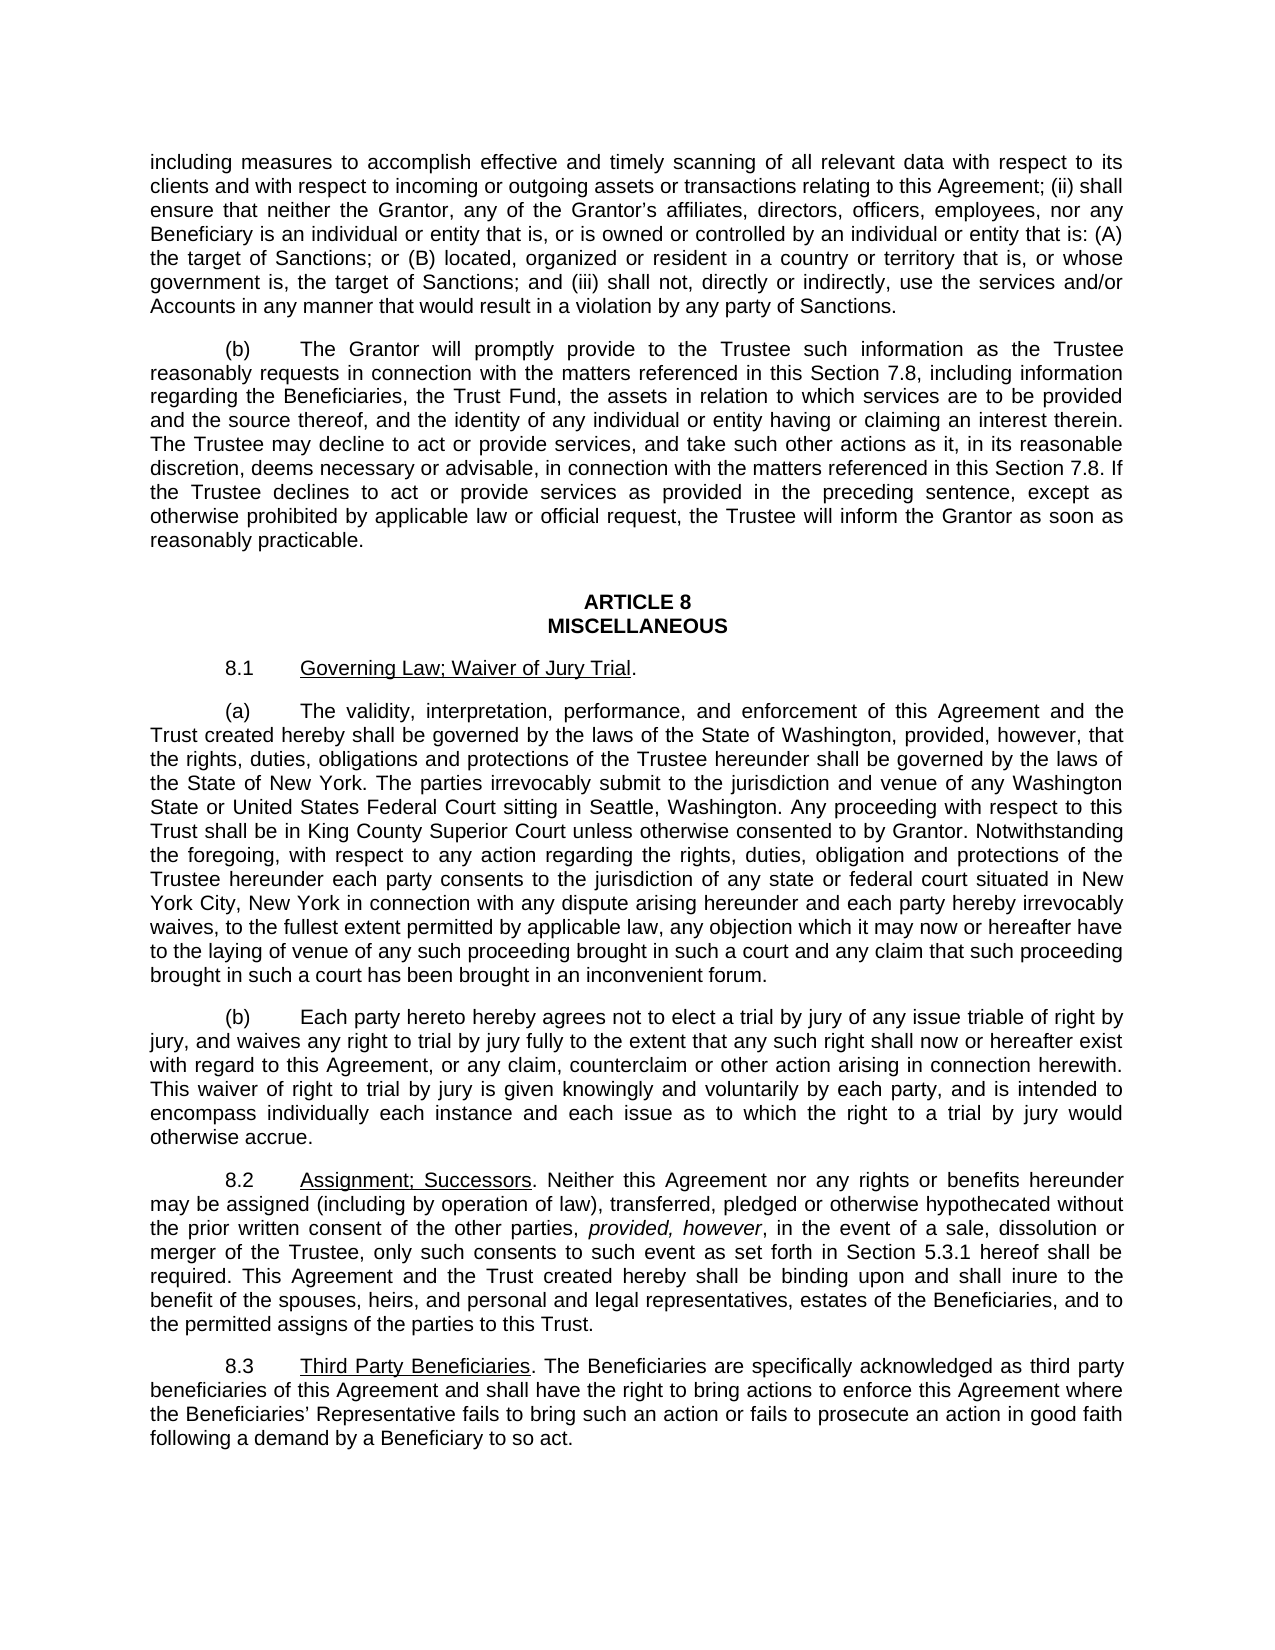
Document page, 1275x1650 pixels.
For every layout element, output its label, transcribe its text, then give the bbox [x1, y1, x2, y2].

text 8.3 Third Party Beneficiaries. The Beneficiaries are specifically acknowledged as third party beneficiaries of this Agreement and shall have the right to bring actions to enforce this Agreement where the Beneficiaries’ Representative fails to bring such an action or fails to prosecute an action in good faith following a demand by a Beneficiary to so act. [150, 1354, 1125, 1450]
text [150, 150, 1125, 318]
text 8.2 Assignment; Successors. Neither this Agreement nor any rights or benefits hereunder may be assigned (including by operation of law), transferred, pledged or otherwise hypothecated without the prior written consent of the other parties, provided, however, in the event of a sale, dissolution or merger of the Trustee, only such consents to such event as set forth in Section 5.3.1 hereof shall be required. This Agreement and the Trust created hereby shall be binding upon and shall inure to the benefit of the spouses, heirs, and personal and legal representatives, estates of the Beneficiaries, and to the permitted assigns of the parties to this Trust. [150, 1168, 1125, 1335]
text 8.1 Governing Law; Waiver of Jury Trial. [150, 656, 1125, 680]
text (b) Each party hereto hereby agrees not to elect a trial by jury of any issue triable of right by jury, and waives any right to trial by jury fully to the extent that any such right shall now or hereafter exist with regard to this Agreement, or any claim, counterclaim or other action arising in connection herewith. This waiver of right to trial by jury is given knowingly and voluntarily by each party, and is intended to encompass individually each instance and each issue as to which the right to a trial by jury would otherwise accrue. [150, 1005, 1125, 1149]
text MISCELLANEOUS [150, 613, 1125, 637]
text (a) The validity, interpretation, performance, and enforcement of this Agreement and the Trust created hereby shall be governed by the laws of the State of Washington, provided, however, that the rights, duties, obligations and protections of the Trustee hereunder shall be governed by the laws of the State of New York. The parties irrevocably submit to the jurisdiction and venue of any Washington State or United States Federal Court sitting in Seattle, Washington. Any proceeding with respect to this Trust shall be in King County Superior Court unless otherwise consented to by Grantor. Notwithstanding the foregoing, with respect to any action regarding the rights, duties, obligation and protections of the Trustee hereunder each party consents to the jurisdiction of any state or federal court situated in New York City, New York in connection with any dispute arising hereunder and each party hereby irrevocably waives, to the fullest extent permitted by applicable law, any objection which it may now or hereafter have to the laying of venue of any such proceeding brought in such a court and any claim that such proceeding brought in such a court has been brought in an inconvenient forum. [150, 699, 1125, 986]
text (b) The Grantor will promptly provide to the Trustee such information as the Trustee reasonably requests in connection with the matters referenced in this Section 7.8, including information regarding the Beneficiaries, the Trust Fund, the assets in relation to which services are to be provided and the source thereof, and the identity of any individual or entity having or claiming an interest therein. The Trustee may decline to act or provide services, and take such other actions as it, in its reasonable discretion, deems necessary or advisable, in connection with the matters referenced in this Section 7.8. If the Trustee declines to act or provide services as provided in the preceding sentence, except as otherwise prohibited by applicable law or official request, the Trustee will inform the Grantor as soon as reasonably practicable. [150, 336, 1125, 552]
text ARTICLE 8 [150, 589, 1125, 613]
